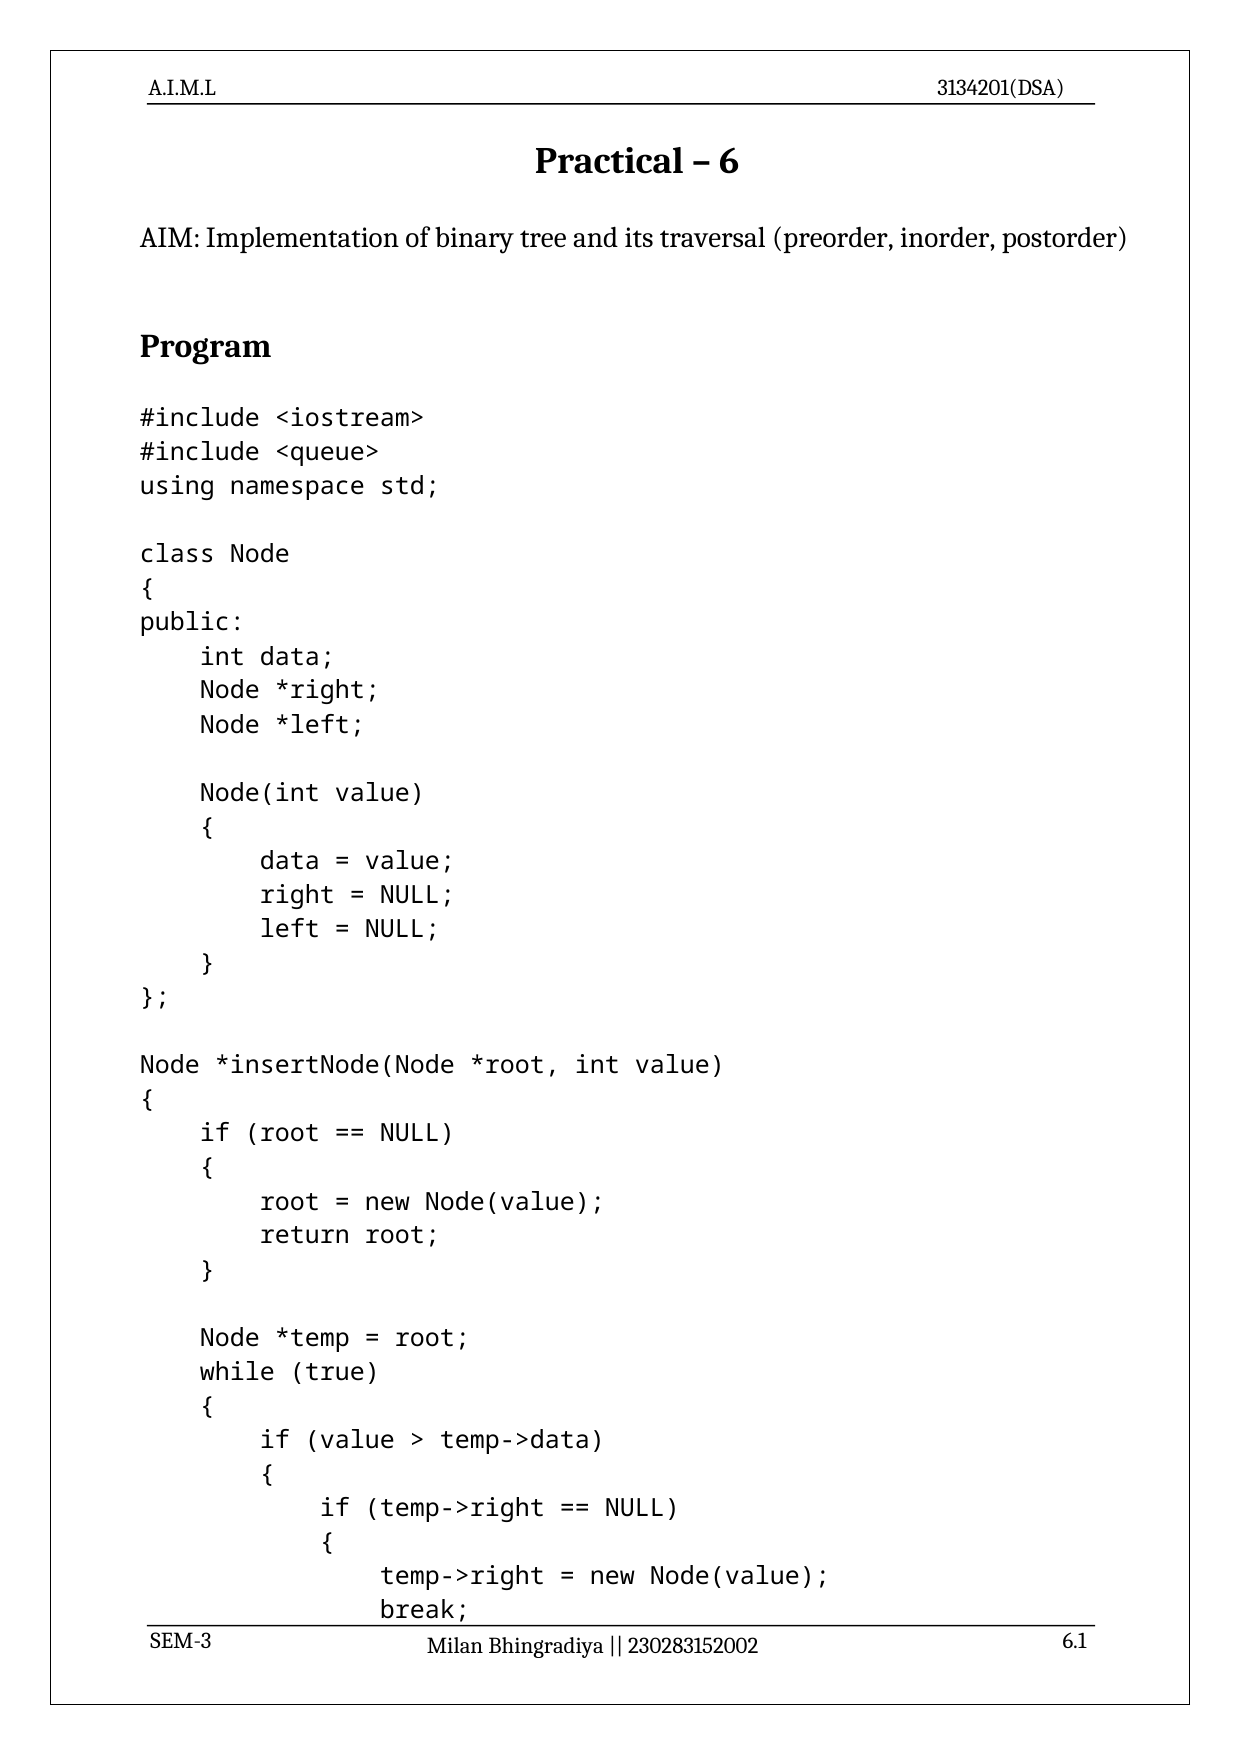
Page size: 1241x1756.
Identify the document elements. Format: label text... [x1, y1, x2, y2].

text right = NULL; [139, 877, 1134, 911]
text { [139, 808, 1134, 842]
text { [139, 1524, 1134, 1558]
text break; [139, 1592, 1134, 1626]
text data = value; [139, 842, 1134, 877]
text class Node [139, 536, 1134, 570]
text left = NULL; [139, 911, 1134, 945]
text { [139, 570, 1134, 604]
text Node *temp = root; [139, 1319, 1134, 1353]
text Practical – 6 [139, 139, 1134, 183]
text }; [139, 979, 1134, 1013]
text { [139, 1081, 1134, 1115]
text #include <queue> [139, 434, 1134, 468]
text AIM: Implementation of binary tree and its traversal (preorder, inorder, postorder) Program [139, 221, 1134, 366]
text temp->right = new Node(value); [139, 1558, 1134, 1592]
text Node *right; [139, 672, 1134, 706]
text if (value > temp->data) [139, 1422, 1134, 1456]
text if (temp->right == NULL) [139, 1490, 1134, 1524]
text { [139, 1149, 1134, 1183]
text public: [139, 604, 1134, 638]
text int data; [139, 638, 1134, 672]
text root = new Node(value); [139, 1183, 1134, 1217]
text Node *insertNode(Node *root, int value) [139, 1047, 1134, 1081]
text while (true) [139, 1353, 1134, 1387]
text { [139, 1456, 1134, 1490]
text using namespace std; [139, 468, 1134, 502]
text if (root == NULL) [139, 1115, 1134, 1149]
text { [139, 1387, 1134, 1422]
text Node(int value) [139, 774, 1134, 808]
text Node *left; [139, 706, 1134, 740]
text return root; [139, 1217, 1134, 1251]
text } [139, 1251, 1134, 1285]
text #include <iostream> [139, 400, 1134, 434]
text } [139, 945, 1134, 979]
